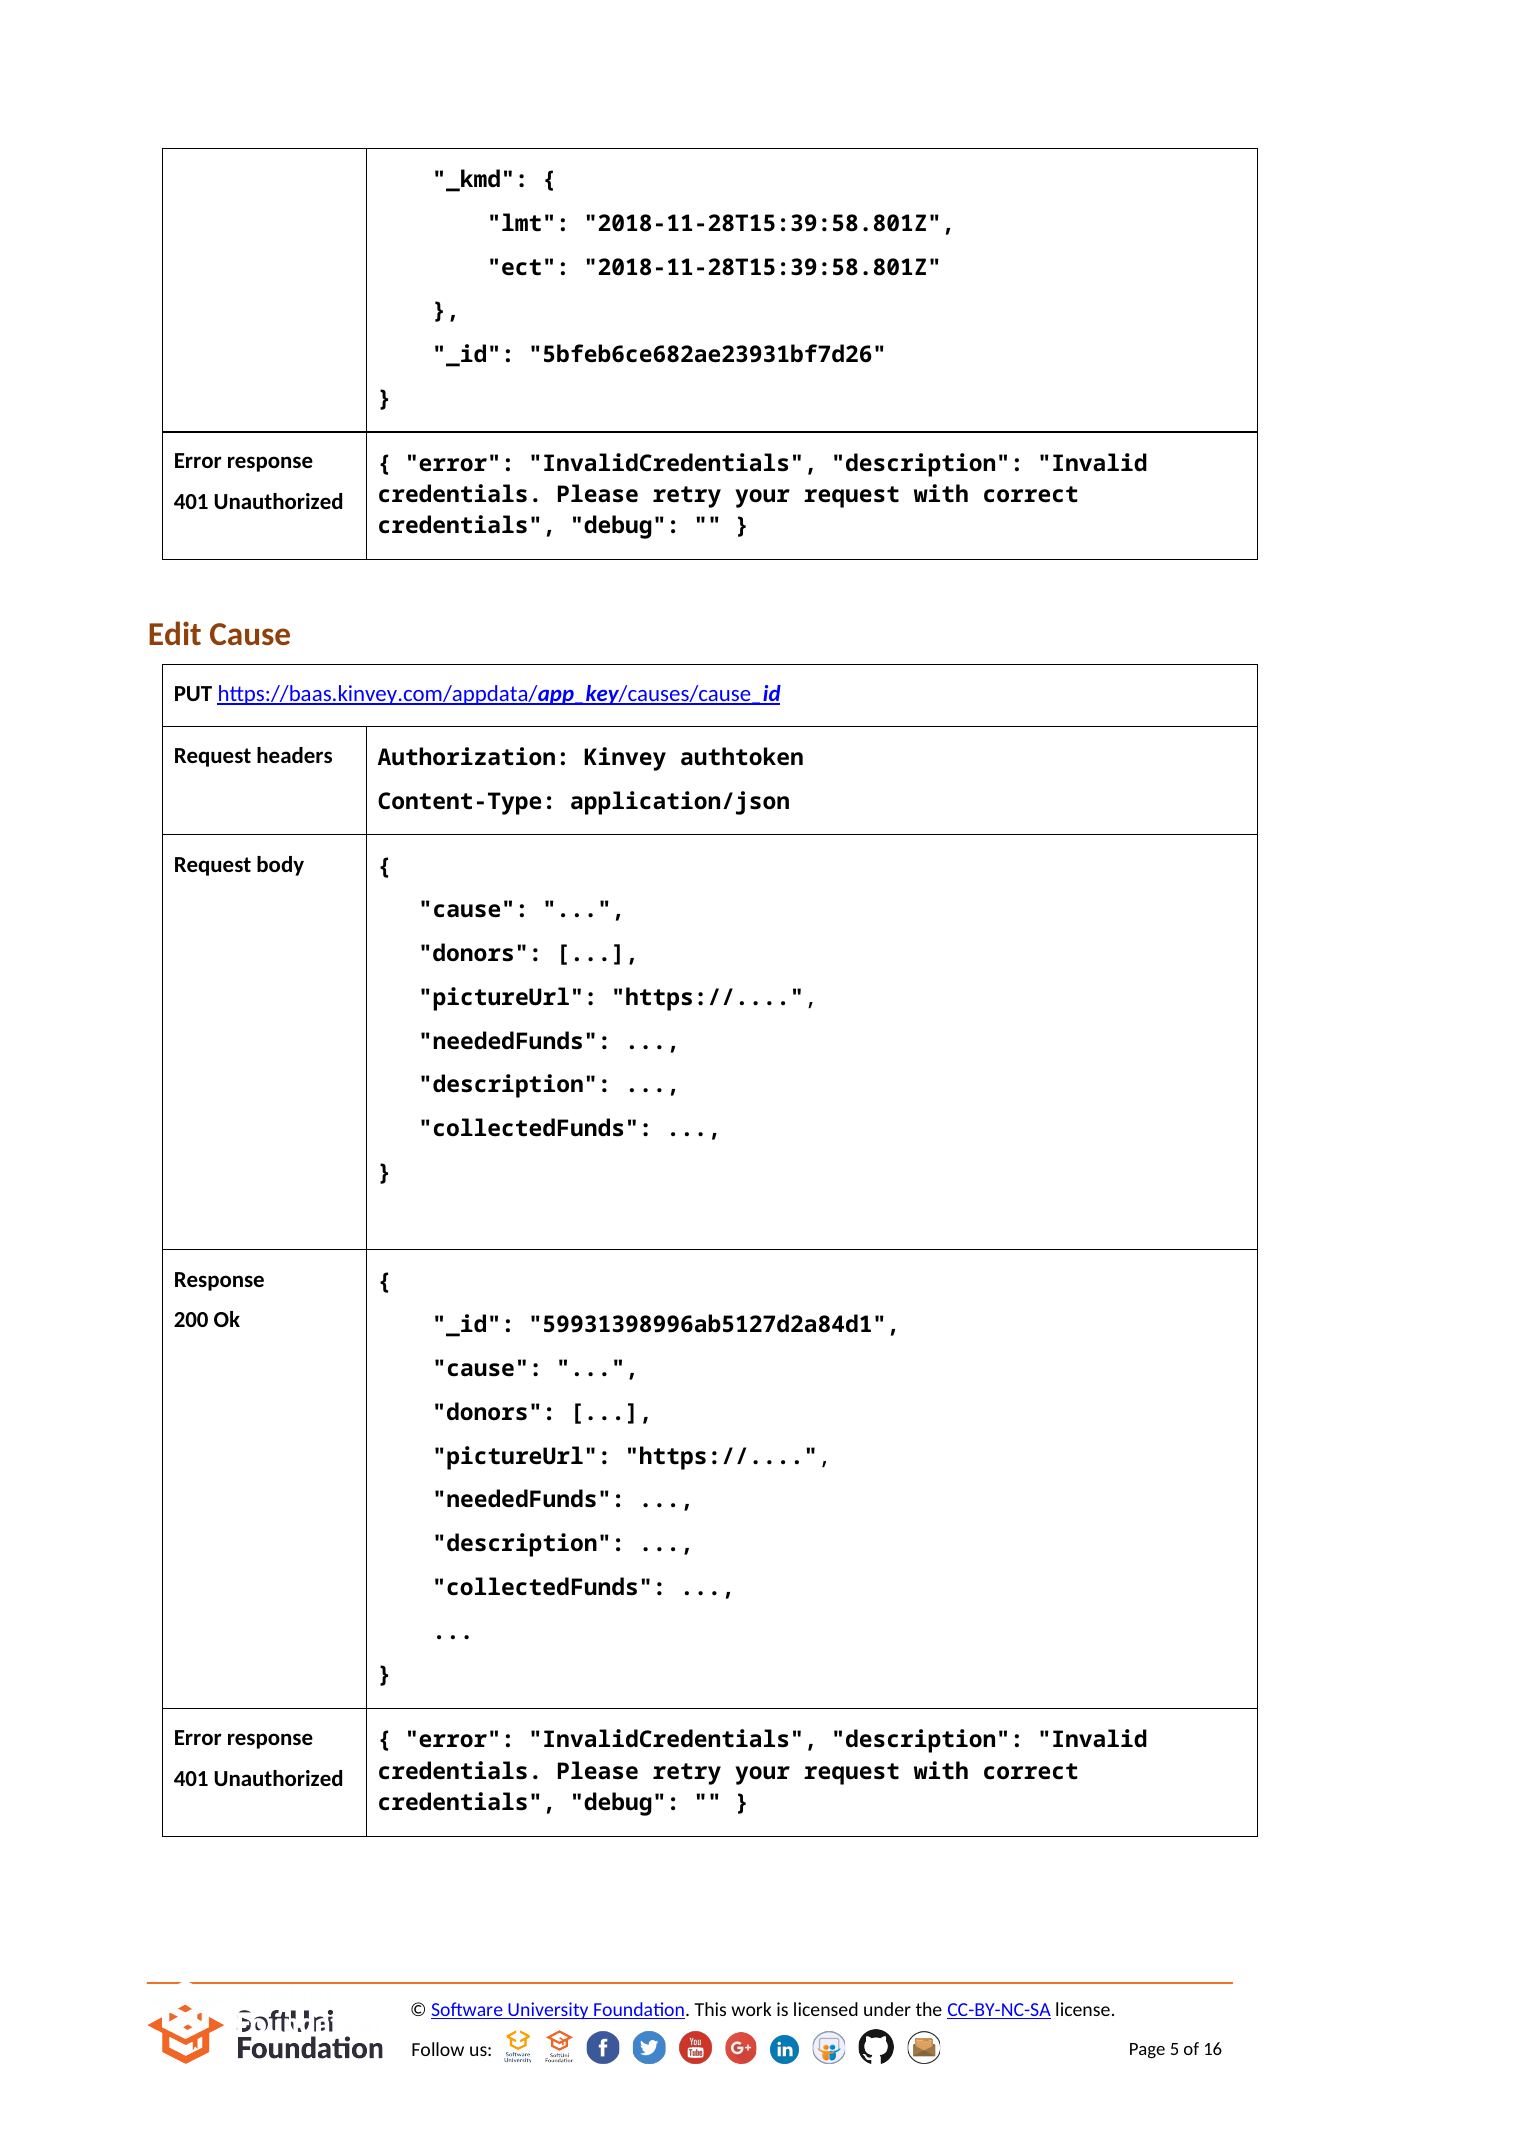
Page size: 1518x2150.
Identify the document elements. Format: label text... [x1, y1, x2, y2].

picture [147, 1980, 383, 2064]
picture [812, 2031, 846, 2064]
picture [907, 2031, 941, 2064]
picture [858, 2029, 894, 2064]
picture [791, 2035, 799, 2043]
table_cell Error response 401 Unauthorized [163, 1709, 366, 1836]
table_cell Request body [163, 835, 366, 1249]
table_cell Response 200 Ok [163, 1250, 366, 1708]
table_cell { "_id": "59931398996ab5127d2a84d1", "cause": "...", "donors": [...], "pictureUrl": "https://....", "neededFunds": ..., "description": ..., "collectedFunds": ..., ... } [367, 1250, 1257, 1708]
picture [725, 2032, 757, 2064]
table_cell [163, 149, 366, 431]
table_header PUT https://baas.kinvey.com/appdata/app_key/causes/cause_id [163, 665, 1257, 726]
table_cell Request headers [163, 727, 366, 834]
table_cell { "error": "InvalidCredentials", "description": "Invalid credentials. Please retry your request with correct credentials", "debug": "" } [367, 1709, 1257, 1836]
picture [791, 2056, 799, 2064]
picture [679, 2031, 712, 2064]
picture [545, 2030, 574, 2064]
picture [632, 2031, 666, 2064]
picture [504, 2030, 532, 2064]
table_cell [367, 149, 1257, 431]
picture [770, 2035, 778, 2043]
picture [586, 2031, 620, 2064]
table_cell { "cause": "...", "donors": [...], "pictureUrl": "https://....", "neededFunds": ..., "description": ..., "collectedFunds": ..., } [367, 835, 1257, 1249]
table_cell { "error": "InvalidCredentials", "description": "Invalid credentials. Please retry your request with correct credentials", "debug": "" } [367, 433, 1257, 559]
subtitle Edit Cause [148, 613, 1370, 654]
picture [770, 2056, 778, 2064]
table_cell Authorization: Kinvey authtoken Content-Type: application/json [367, 727, 1257, 834]
table_cell Error response 401 Unauthorized [163, 433, 366, 559]
